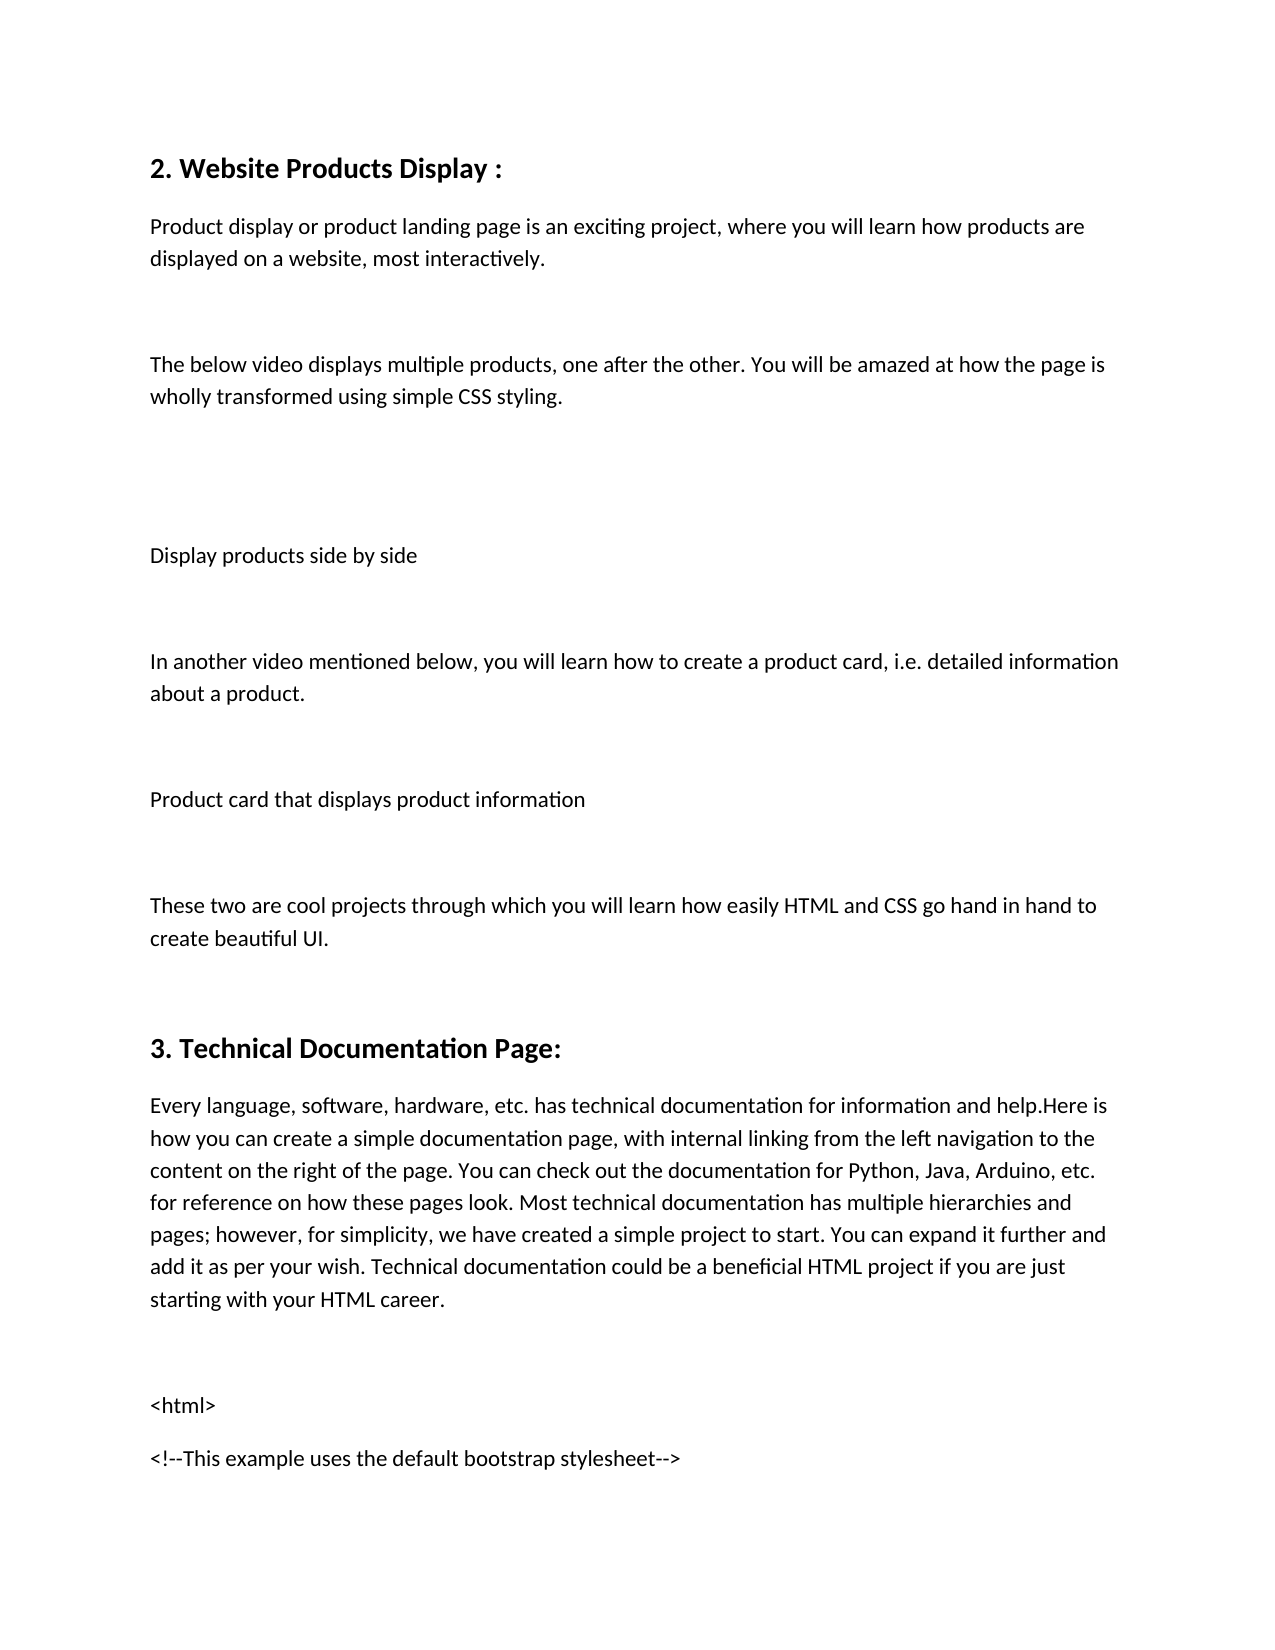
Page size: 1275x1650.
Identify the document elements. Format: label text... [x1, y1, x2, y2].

text Product display or product landing page is an exciting project, where you will learn how products are displayed on a website, most interactively. [150, 212, 1125, 272]
text 3. Technical Documentation Page: [150, 1030, 1125, 1065]
text In another video mentioned below, you will learn how to create a product card, i.e. detailed information about a product. [150, 647, 1125, 707]
text <!--This example uses the default bootstrap stylesheet--> [150, 1444, 1125, 1472]
text Display products side by side [150, 541, 1125, 569]
text 2. Website Products Display : [150, 150, 1125, 186]
text Every language, software, hardware, etc. has technical documentation for information and help.Here is how you can create a simple documentation page, with internal linking from the left navigation to the content on the right of the page. You can check out the documentation for Python, Java, Arduino, etc. for reference on how these pages look. Most technical documentation has multiple hierarchies and pages; however, for simplicity, we have created a simple project to start. You can expand it further and add it as per your wish. Technical documentation could be a beneficial HTML project if you are just starting with your HTML career. [150, 1092, 1125, 1313]
text The below video displays multiple products, one after the other. You will be amazed at how the page is wholly transformed using simple CSS styling. [150, 350, 1125, 410]
text Product card that displays product information [150, 786, 1125, 813]
text These two are cool projects through which you will learn how easily HTML and CSS go hand in hand to create beautiful UI. [150, 892, 1125, 952]
text <html> [150, 1391, 1125, 1419]
